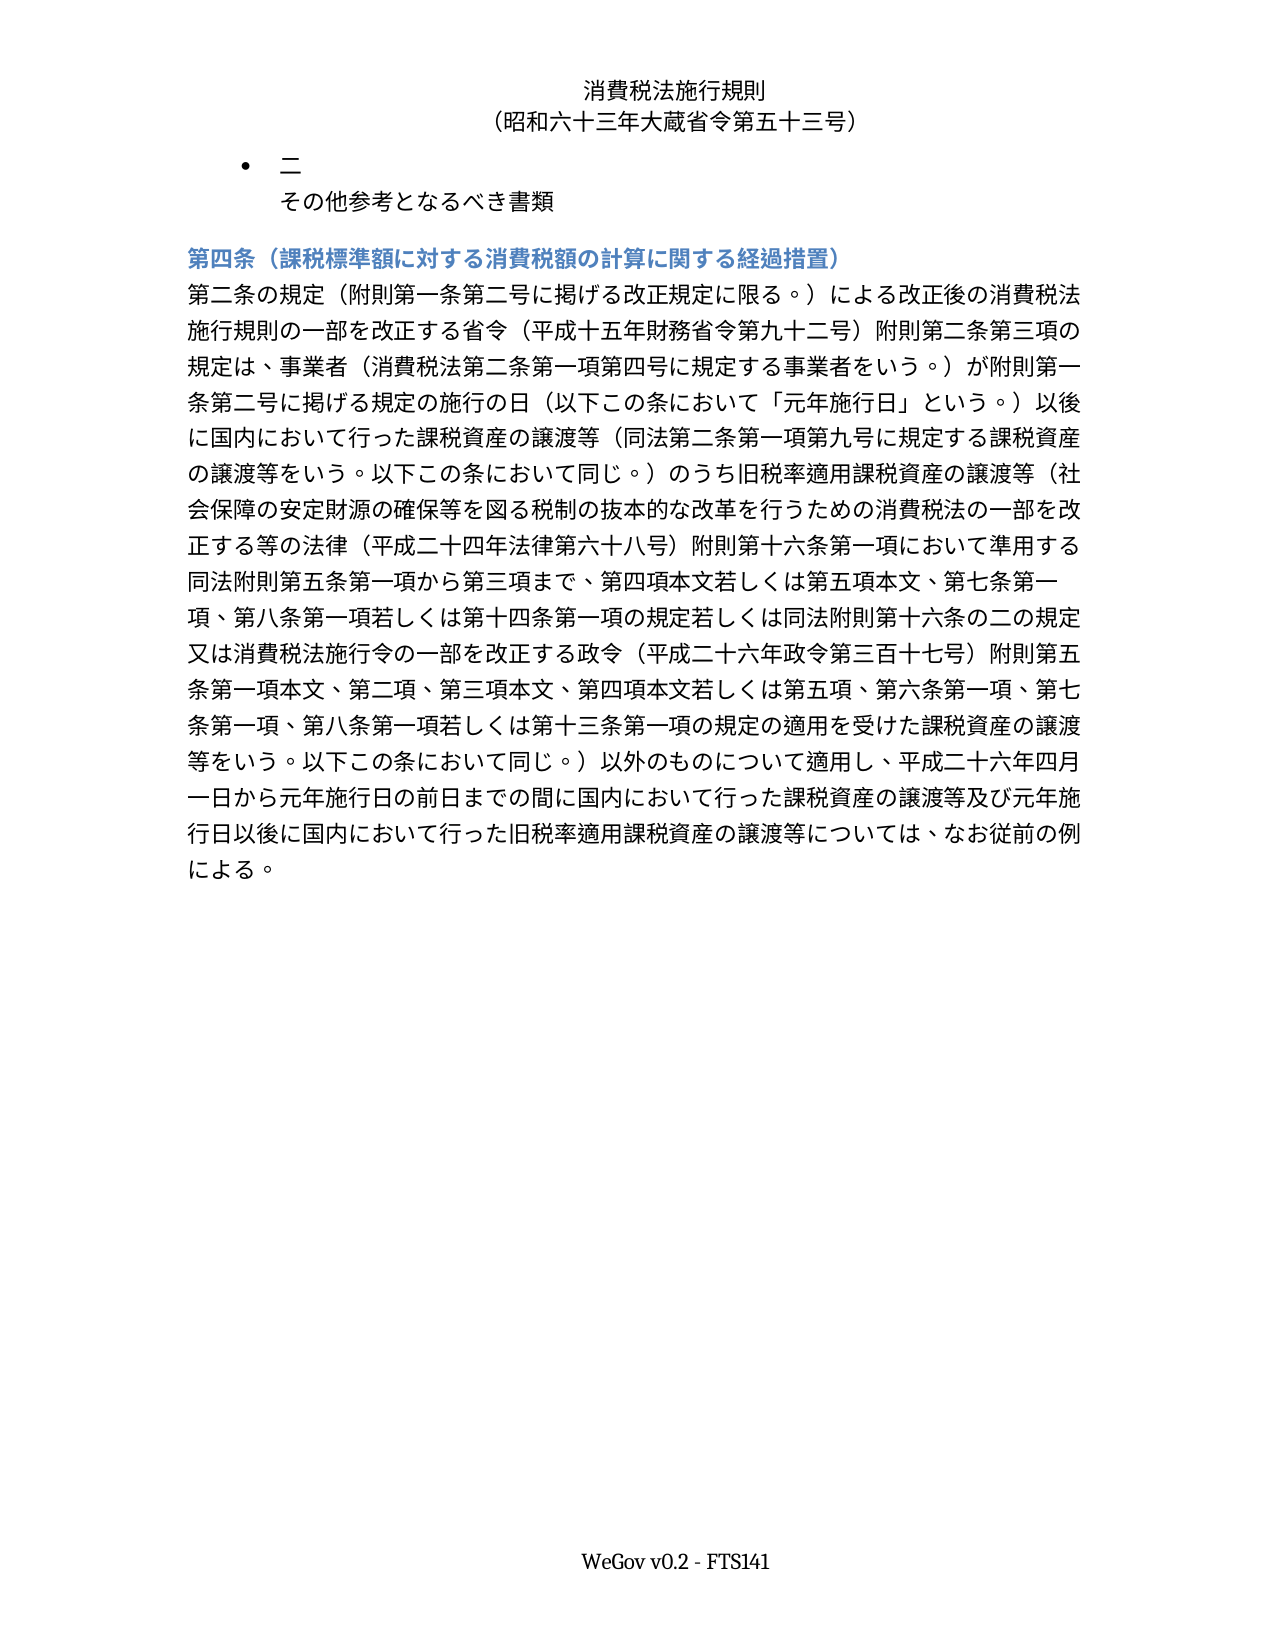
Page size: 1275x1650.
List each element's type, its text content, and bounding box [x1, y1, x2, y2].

text 第二条の規定（附則第一条第二号に掲げる改正規定に限る。）による改正後の消費税法施行規則の一部を改正する省令（平成十五年財務省令第九十二号）附則第二条第三項の規定は、事業者（消費税法第二条第一項第四号に規定する事業者をいう。）が附則第一条第二号に掲げる規定の施行の日（以下この条において「元年施行日」という。）以後に国内において行った課税資産の譲渡等（同法第二条第一項第九号に規定する課税資産の譲渡等をいう。以下この条において同じ。）のうち旧税率適用課税資産の譲渡等（社会保障の安定財源の確保等を図る税制の抜本的な改革を行うための消費税法の一部を改正する等の法律（平成二十四年法律第六十八号）附則第十六条第一項において準用する同法附則第五条第一項から第三項まで、第四項本文若しくは第五項本文、第七条第一項、第八条第一項若しくは第十四条第一項の規定若しくは同法附則第十六条の二の規定又は消費税法施行令の一部を改正する政令（平成二十六年政令第三百十七号）附則第五条第一項本文、第二項、第三項本文、第四項本文若しくは第五項、第六条第一項、第七条第一項、第八条第一項若しくは第十三条第一項の規定の適用を受けた課税資産の譲渡等をいう。以下この条において同じ。）以外のものについて適用し、平成二十六年四月一日から元年施行日の前日までの間に国内において行った課税資産の譲渡等及び元年施行日以後に国内において行った旧税率適用課税資産の譲渡等については、なお従前の例による。 [187, 279, 1087, 885]
list 二 その他参考となるべき書類 [242, 150, 1087, 217]
subtitle 第四条（課税標準額に対する消費税額の計算に関する経過措置） [187, 243, 1087, 274]
